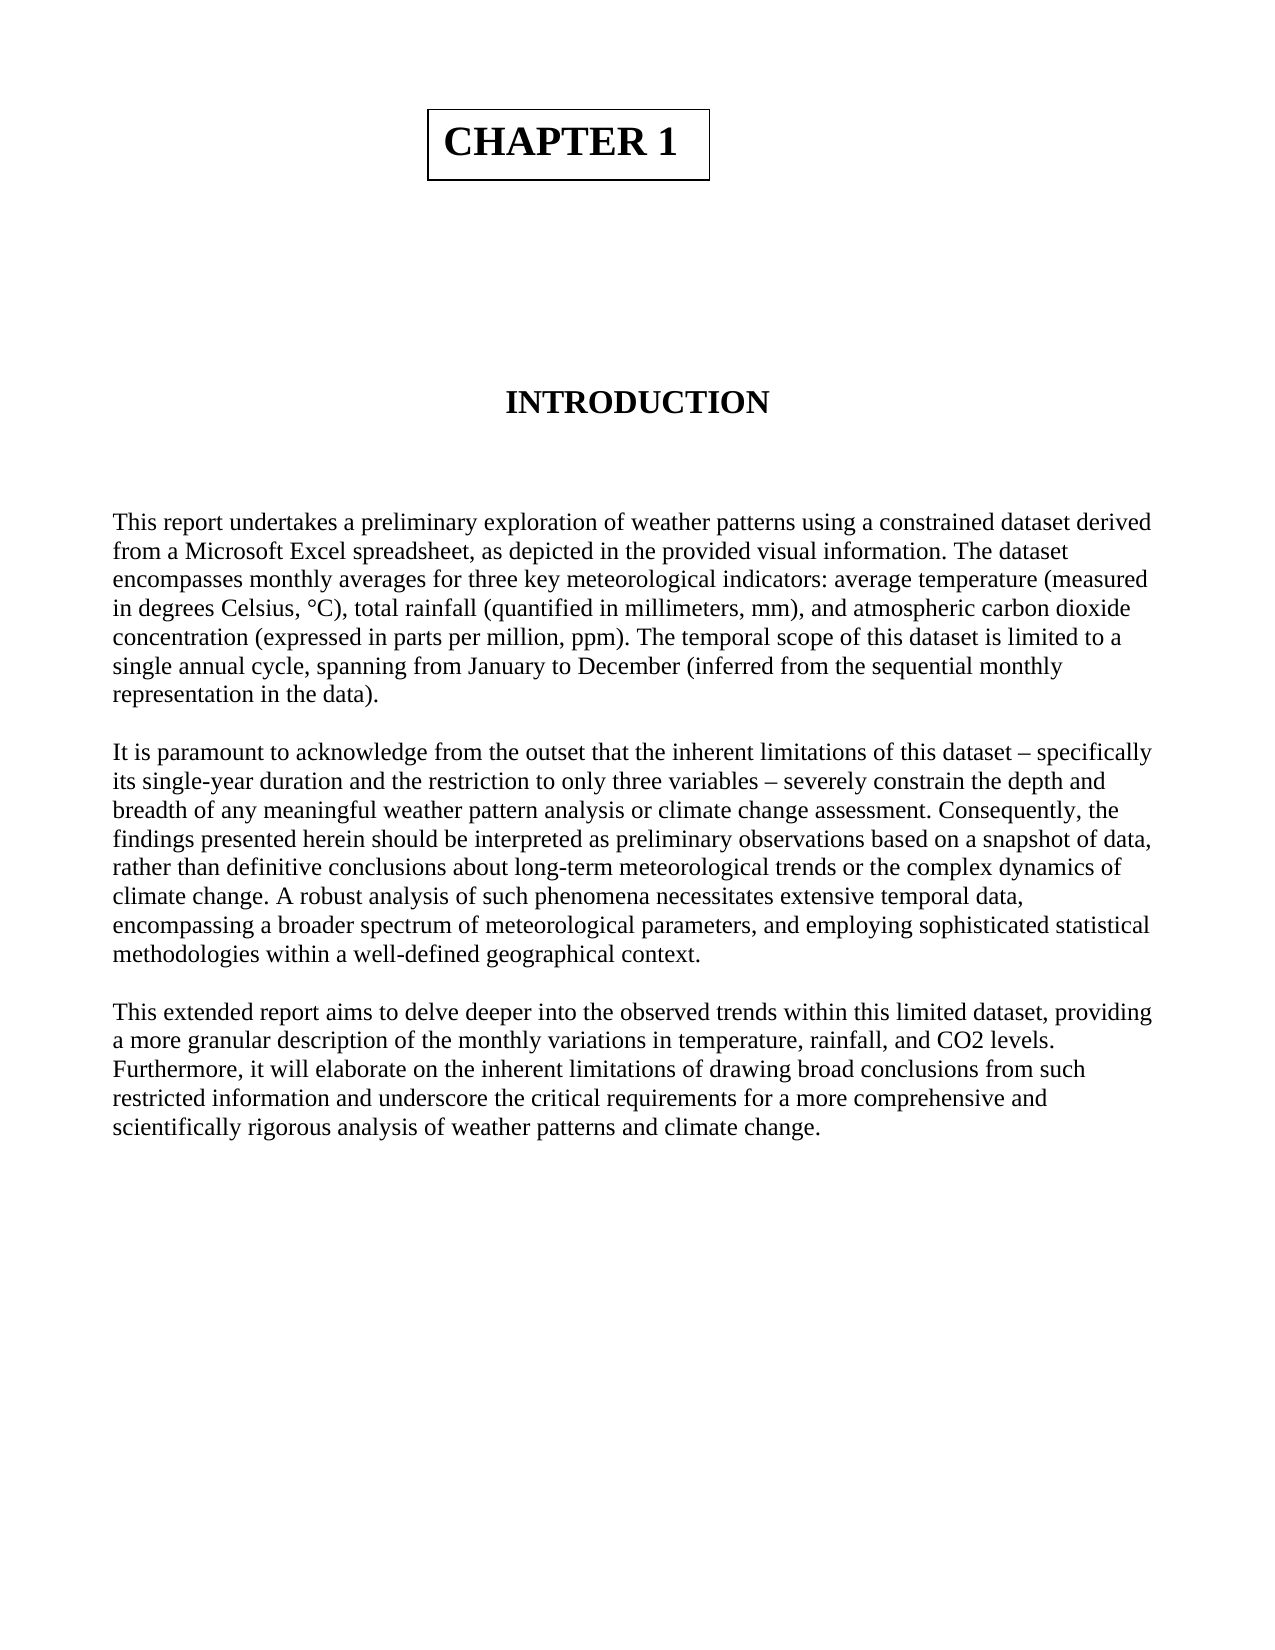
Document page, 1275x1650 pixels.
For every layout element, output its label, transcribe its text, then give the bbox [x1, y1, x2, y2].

text This report undertakes a preliminary exploration of weather patterns using a constrained dataset derived from a Microsoft Excel spreadsheet, as depicted in the provided visual information. The dataset encompasses monthly averages for three key meteorological indicators: average temperature (measured in degrees Celsius, °C), total rainfall (quantified in millimeters, mm), and atmospheric carbon dioxide concentration (expressed in parts per million, ppm). The temporal scope of this dataset is limited to a single annual cycle, spanning from January to December (inferred from the sequential monthly representation in the data). [112, 507, 1162, 708]
text INTRODUCTION [112, 382, 1162, 420]
text This extended report aims to delve deeper into the observed trends within this limited dataset, providing a more granular description of the monthly variations in temperature, rainfall, and CO2 levels. Furthermore, it will elaborate on the inherent limitations of drawing broad conclusions from such restricted information and underscore the critical requirements for a more comprehensive and scientifically rigorous analysis of weather patterns and climate change. [112, 997, 1162, 1140]
text It is paramount to acknowledge from the outset that the inherent limitations of this dataset – specifically its single-year duration and the restriction to only three variables – severely constrain the depth and breadth of any meaningful weather pattern analysis or climate change assessment. Consequently, the findings presented herein should be interpreted as preliminary observations based on a snapshot of data, rather than definitive conclusions about long-term meteorological trends or the complex dynamics of climate change. A robust analysis of such phenomena necessitates extensive temporal data, encompassing a broader spectrum of meteorological parameters, and employing sophisticated statistical methodologies within a well-defined geographical context. [112, 737, 1162, 967]
